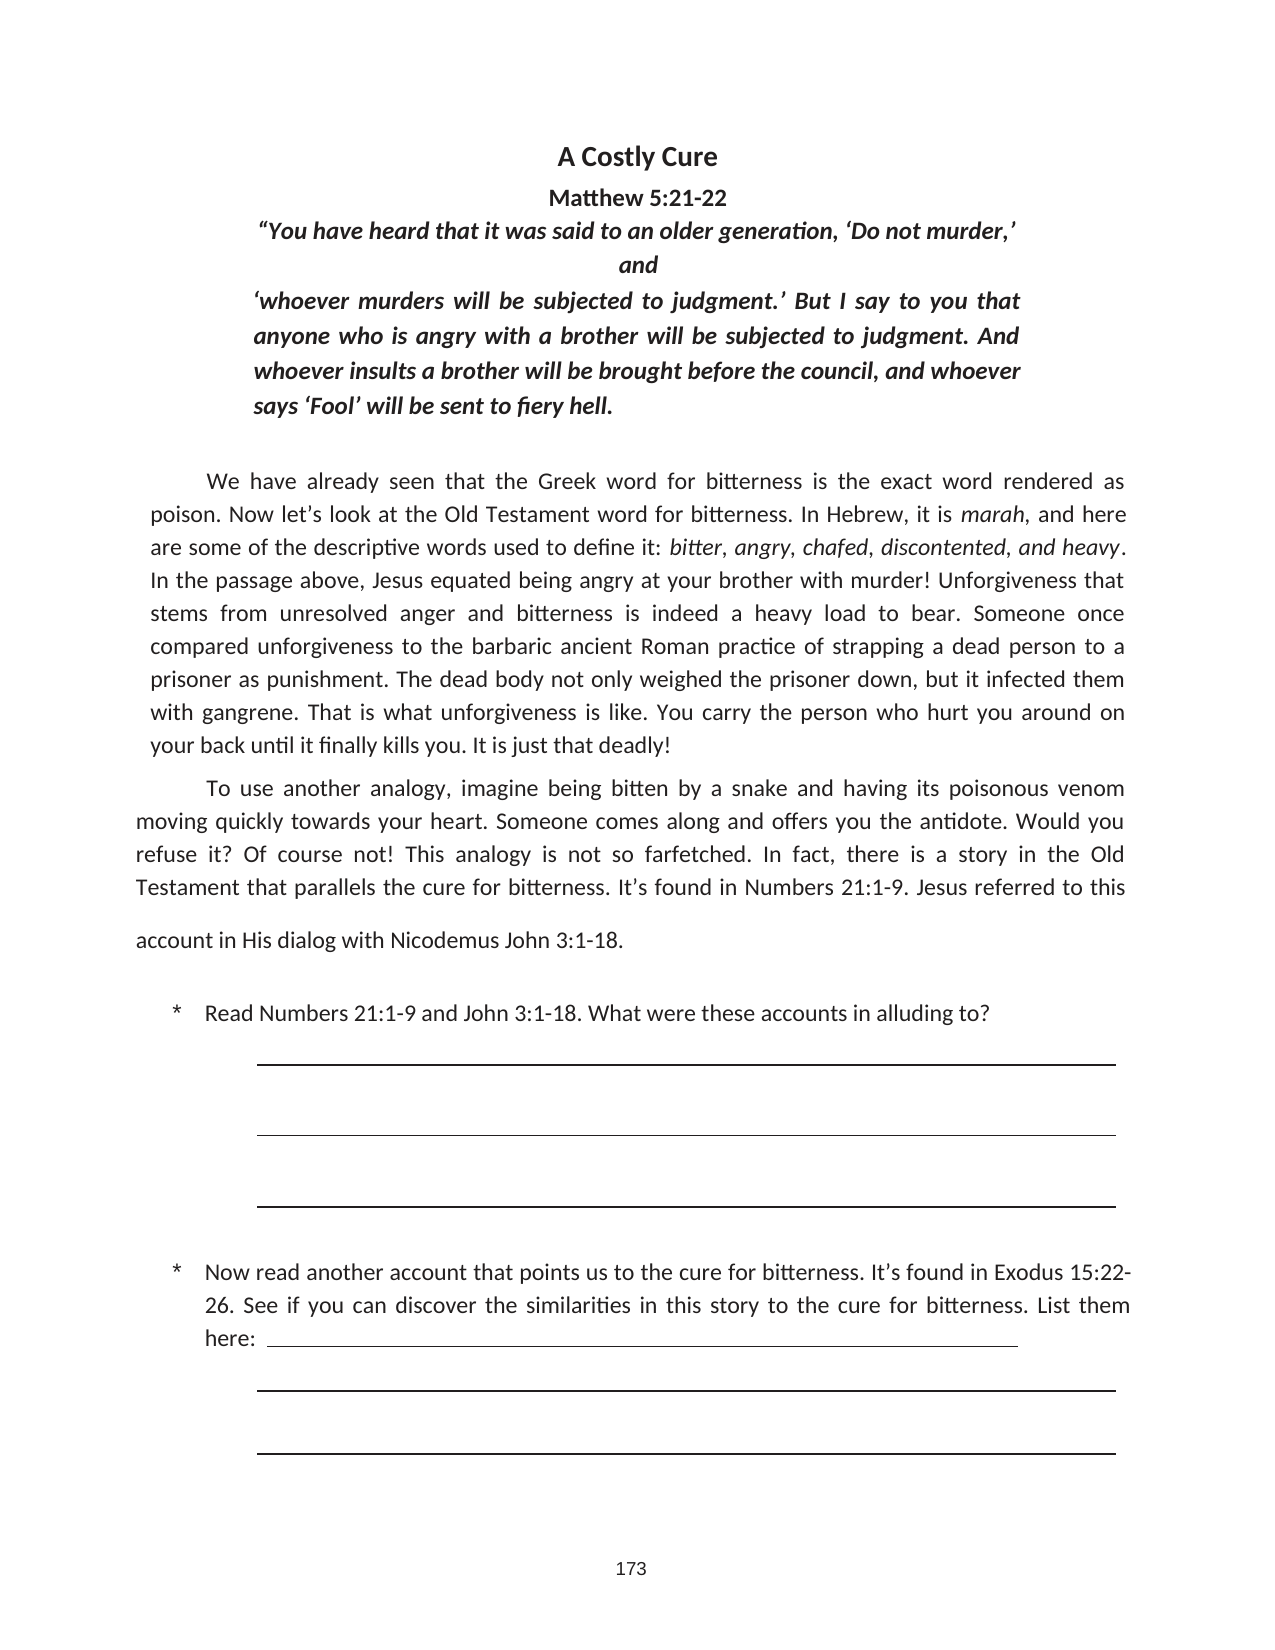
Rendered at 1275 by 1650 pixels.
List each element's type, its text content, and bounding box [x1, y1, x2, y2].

text “You have heard that it was said to an older generation, ‘Do not murder,’ and [235, 215, 1041, 280]
subtitle Matthew 5:21-22 [150, 182, 1126, 212]
list Now read another account that points us to the cure for bitterness. It’s found in Exodus 15:22-26. See if you can discover the similarities in this story to the cure for bitterness. List them here: [172, 1257, 1133, 1353]
subtitle A Costly Cure [206, 138, 1069, 174]
text To use another analogy, imagine being bitten by a snake and having its poisonous venom moving quickly towards your heart. Someone comes along and offers you the antidote. Would you refuse it? Of course not! This analogy is not so farfetched. In fact, there is a story in the Old Testament that parallels the cure for bitterness. It’s found in Numbers 21:1-9. Jesus referred to this account in His dialog with Nicodemus. [136, 773, 1127, 959]
text ‘whoever murders will be subjected to judgment.’ But I say to you that anyone who is angry with a brother will be subjected to judgment. And whoever insults a brother will be brought before the council, and whoever says ‘Fool’ will be sent to fiery hell. [252, 285, 1024, 421]
text We have already seen that the Greek word for bitterness is the exact word rendered as poison. Now let’s look at the Old Testament word for bitterness. In Hebrew, it is marah, and here are some of the descriptive words used to define it: bitter, angry, chafed, discontented, and heavy. In the passage above, Jesus equated being angry at your brother with murder! Unforgiveness that stems from unresolved anger and bitterness is indeed a heavy load to bear. Someone once compared unforgiveness to the barbaric ancient Roman practice of strapping a dead person to a prisoner as punishment. The dead body not only weighed the prisoner down, but it infected them with gangrene. That is what unforgiveness is like. You carry the person who hurt you around on your back until it finally kills you. It is just that deadly! [150, 466, 1127, 760]
